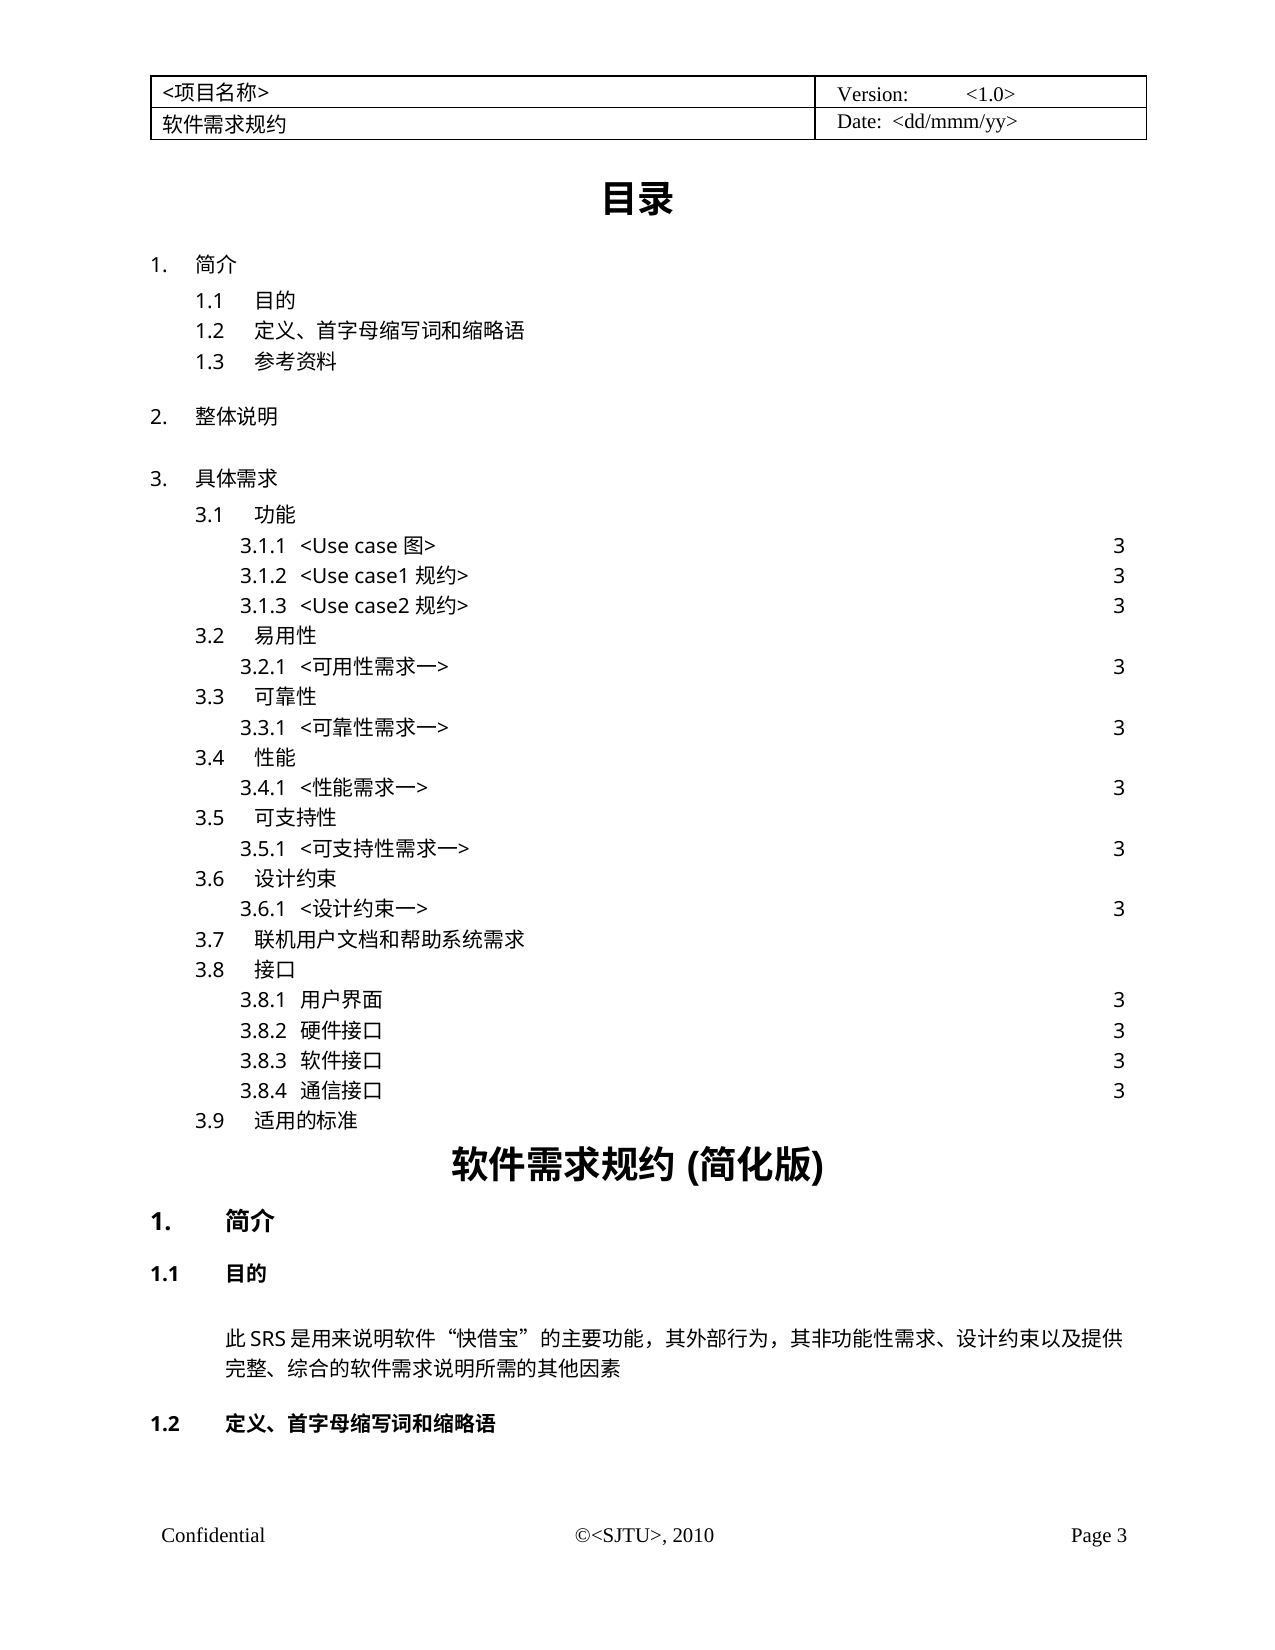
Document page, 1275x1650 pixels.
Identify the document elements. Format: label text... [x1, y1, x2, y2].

text 3.9 适用的标准 3 [195, 1105, 1050, 1135]
text 1.3 参考资料 3 [195, 345, 1050, 375]
text 3.7 联机用户文档和帮助系统需求 3 [195, 923, 1050, 953]
text 3.8.2 硬件接口 3 [240, 1014, 1125, 1044]
text 3.3 可靠性 3 [195, 680, 1050, 711]
text 3.8.4 通信接口 3 [240, 1074, 1125, 1105]
text 3.1.2 <Use case1 规约> 3 [240, 559, 1125, 589]
text 此SRS是用来说明软件“快借宝”的主要功能，其外部行为，其非功能性需求、设计约束以及提供完整、综合的软件需求说明所需的其他因素 [225, 1322, 1125, 1382]
text 3.2.1 <可用性需求一> 3 [240, 650, 1125, 680]
subtitle 目的 [150, 1257, 1125, 1287]
subtitle 定义、首字母缩写词和缩略语 [150, 1407, 1125, 1438]
text 3.2 易用性 3 [195, 620, 1050, 650]
text 3.5.1 <可支持性需求一> 3 [240, 832, 1125, 862]
title 目录 [150, 169, 1125, 223]
text 3.8.3 软件接口 3 [240, 1044, 1125, 1074]
text 1. 简介 3 [150, 248, 1050, 278]
text 3.6.1 <设计约束一> 3 [240, 893, 1125, 923]
text 3. 具体需求 3 [150, 462, 1050, 492]
text 1.1 目的 3 [195, 284, 1050, 315]
text 3.1.1 <Use case 图> 3 [240, 529, 1125, 559]
text 3.1 功能 3 [195, 498, 1050, 529]
text 2. 整体说明 3 [150, 400, 1050, 431]
title 软件需求规约 (简化版) [150, 1135, 1125, 1189]
text 1.2 定义、首字母缩写词和缩略语 3 [195, 315, 1050, 345]
text 3.4 性能 3 [195, 741, 1050, 771]
text 3.8.1 用户界面 3 [240, 983, 1125, 1014]
text 3.6 设计约束 3 [195, 862, 1050, 893]
text 3.4.1 <性能需求一> 3 [240, 771, 1125, 802]
text 3.5 可支持性 3 [195, 802, 1050, 832]
text 3.8 接口 3 [195, 953, 1050, 983]
subtitle 简介 [150, 1202, 1125, 1238]
text 3.3.1 <可靠性需求一> 3 [240, 711, 1125, 741]
text 3.1.3 <Use case2 规约> 3 [240, 589, 1125, 620]
